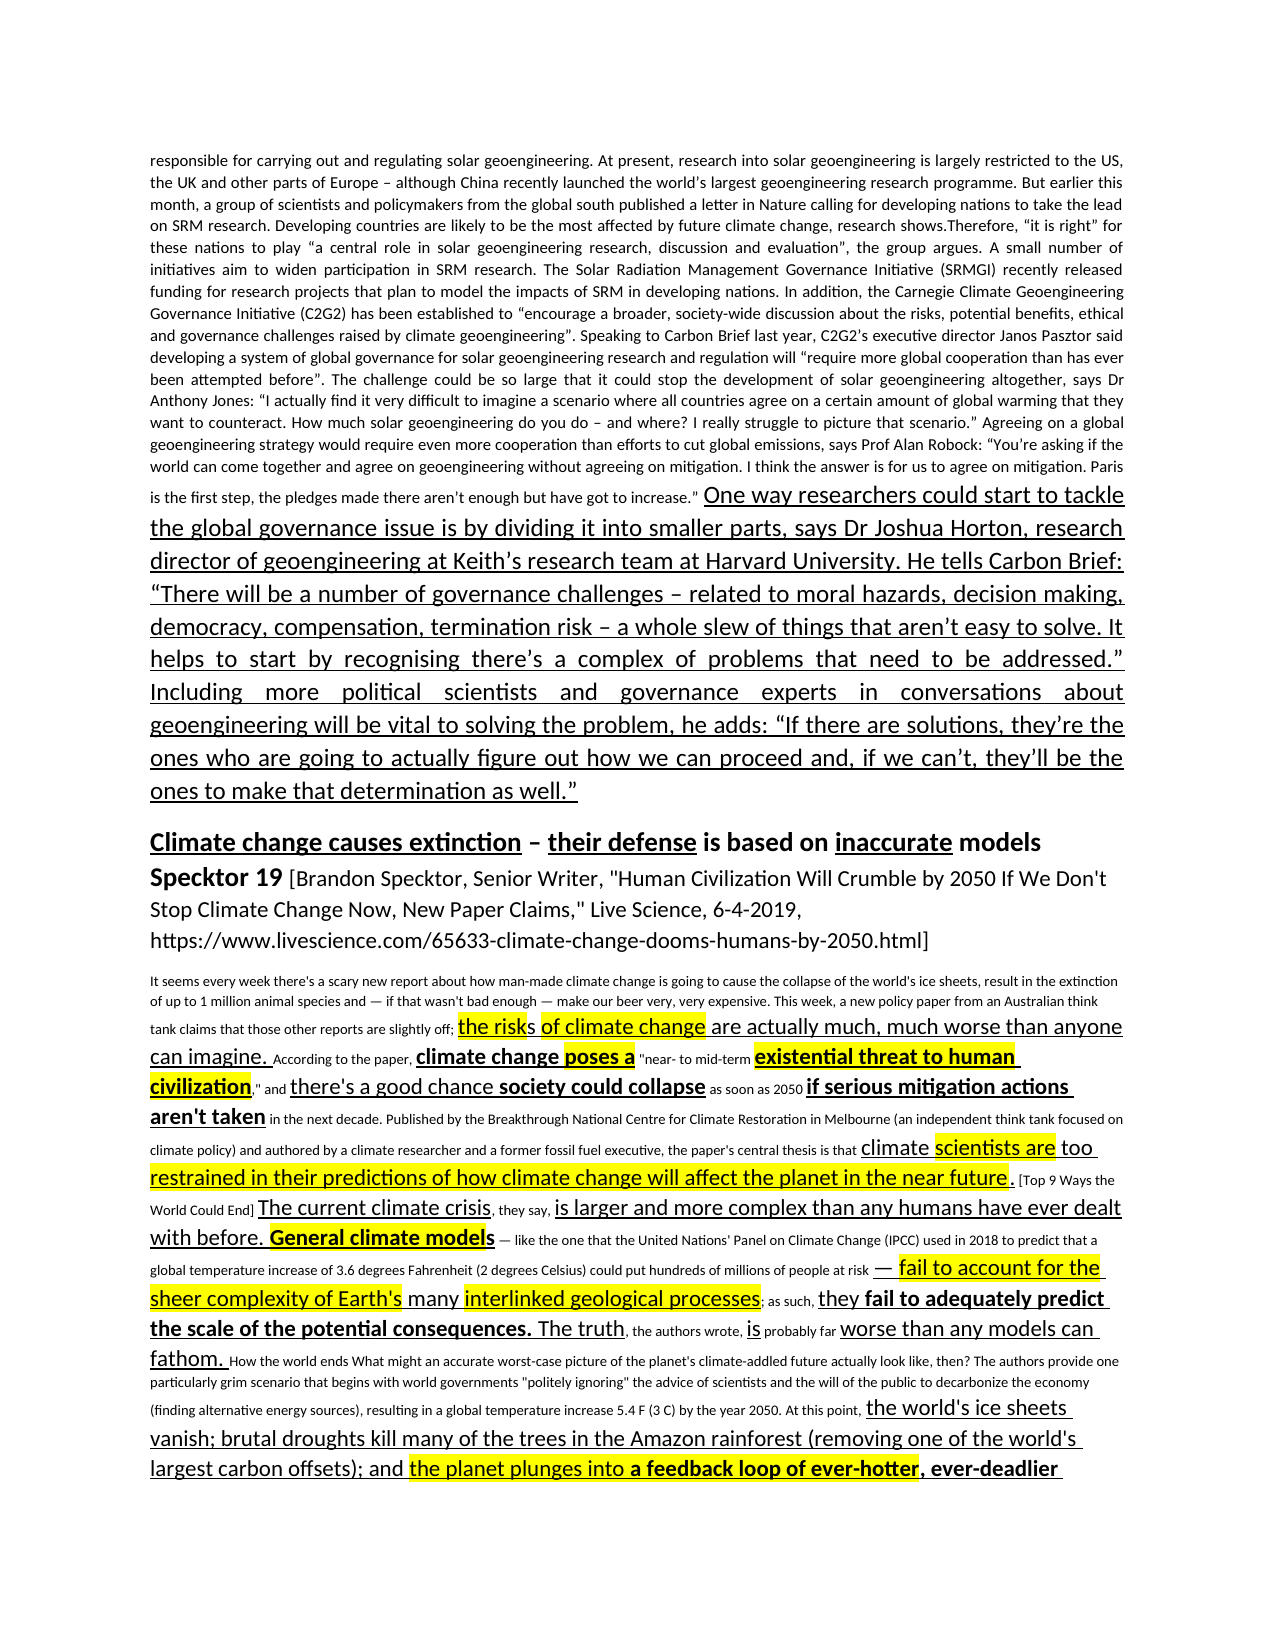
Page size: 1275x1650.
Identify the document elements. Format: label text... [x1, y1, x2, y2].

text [150, 973, 1125, 1482]
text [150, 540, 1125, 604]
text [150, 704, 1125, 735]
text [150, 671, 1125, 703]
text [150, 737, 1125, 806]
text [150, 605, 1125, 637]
text Specktor 19 [Brandon Specktor, Senior Writer, "Human Civilization Will Crumble by 2050 If We Don't Stop Climate Change Now, New Paper Claims," Live Science, 6-4-2019, https://www.livescience.com/65633-climate-change-dooms-humans-by-2050.html] [150, 860, 1125, 954]
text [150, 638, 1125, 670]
text Climate change causes extinction – their defense is based on inaccurate models [150, 825, 1125, 858]
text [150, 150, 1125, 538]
